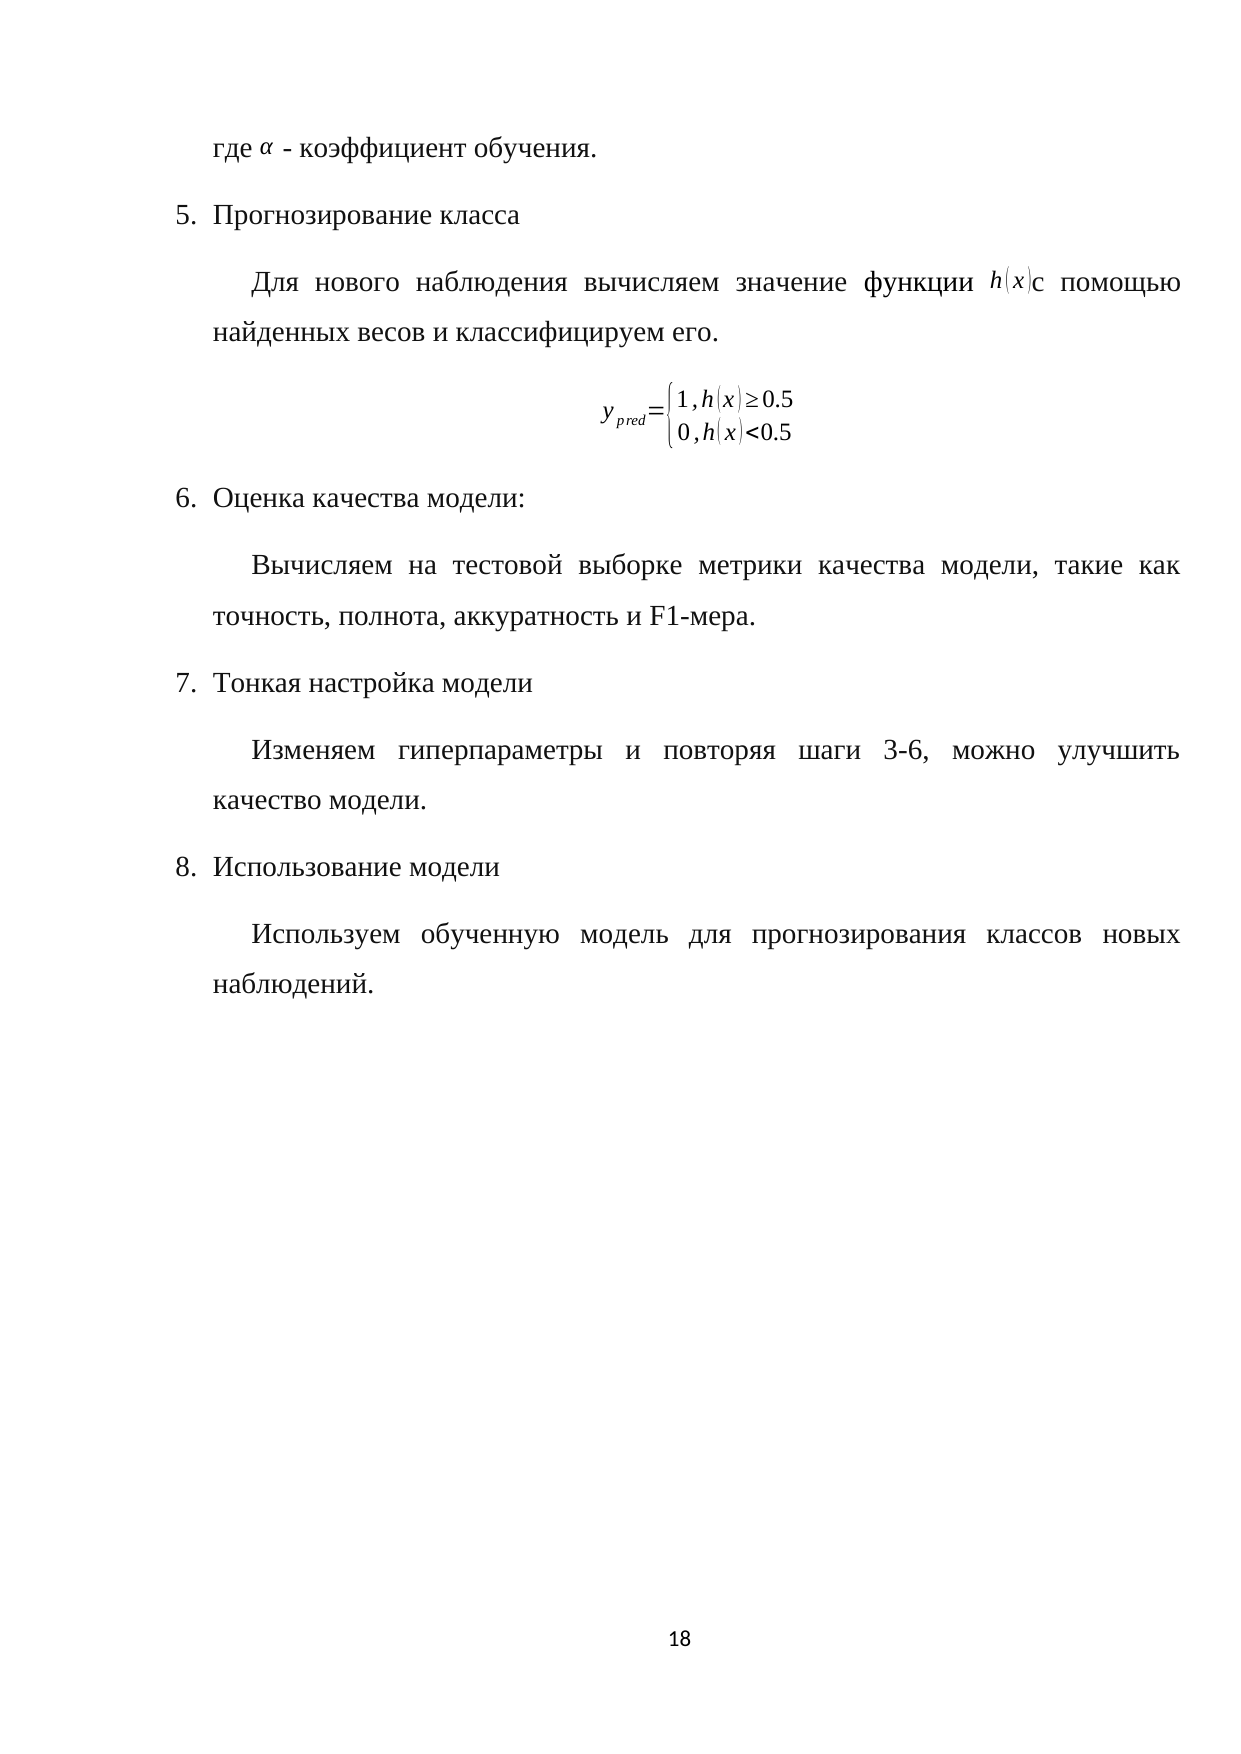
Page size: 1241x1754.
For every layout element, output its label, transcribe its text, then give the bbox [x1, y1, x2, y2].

text Для нового наблюдения вычисляем значение функции с помощью найденных весов и классифицируем его. [213, 264, 1181, 348]
list Оценка качества модели: [175, 481, 1181, 514]
list Использование модели [175, 849, 1181, 883]
text где - коэффициент обучения. [213, 130, 1181, 163]
list Прогнозирование класса [175, 197, 1181, 230]
text Вычисляем на тестовой выборке метрики качества модели, такие как точность, полнота, аккуратность и F1-мера. [213, 547, 1181, 631]
list Тонкая настройка модели [175, 665, 1181, 698]
text Используем обученную модель для прогнозирования классов новых наблюдений. [213, 916, 1181, 1000]
text Изменяем гиперпараметры и повторяя шаги 3-6, можно улучшить качество модели. [213, 732, 1181, 816]
